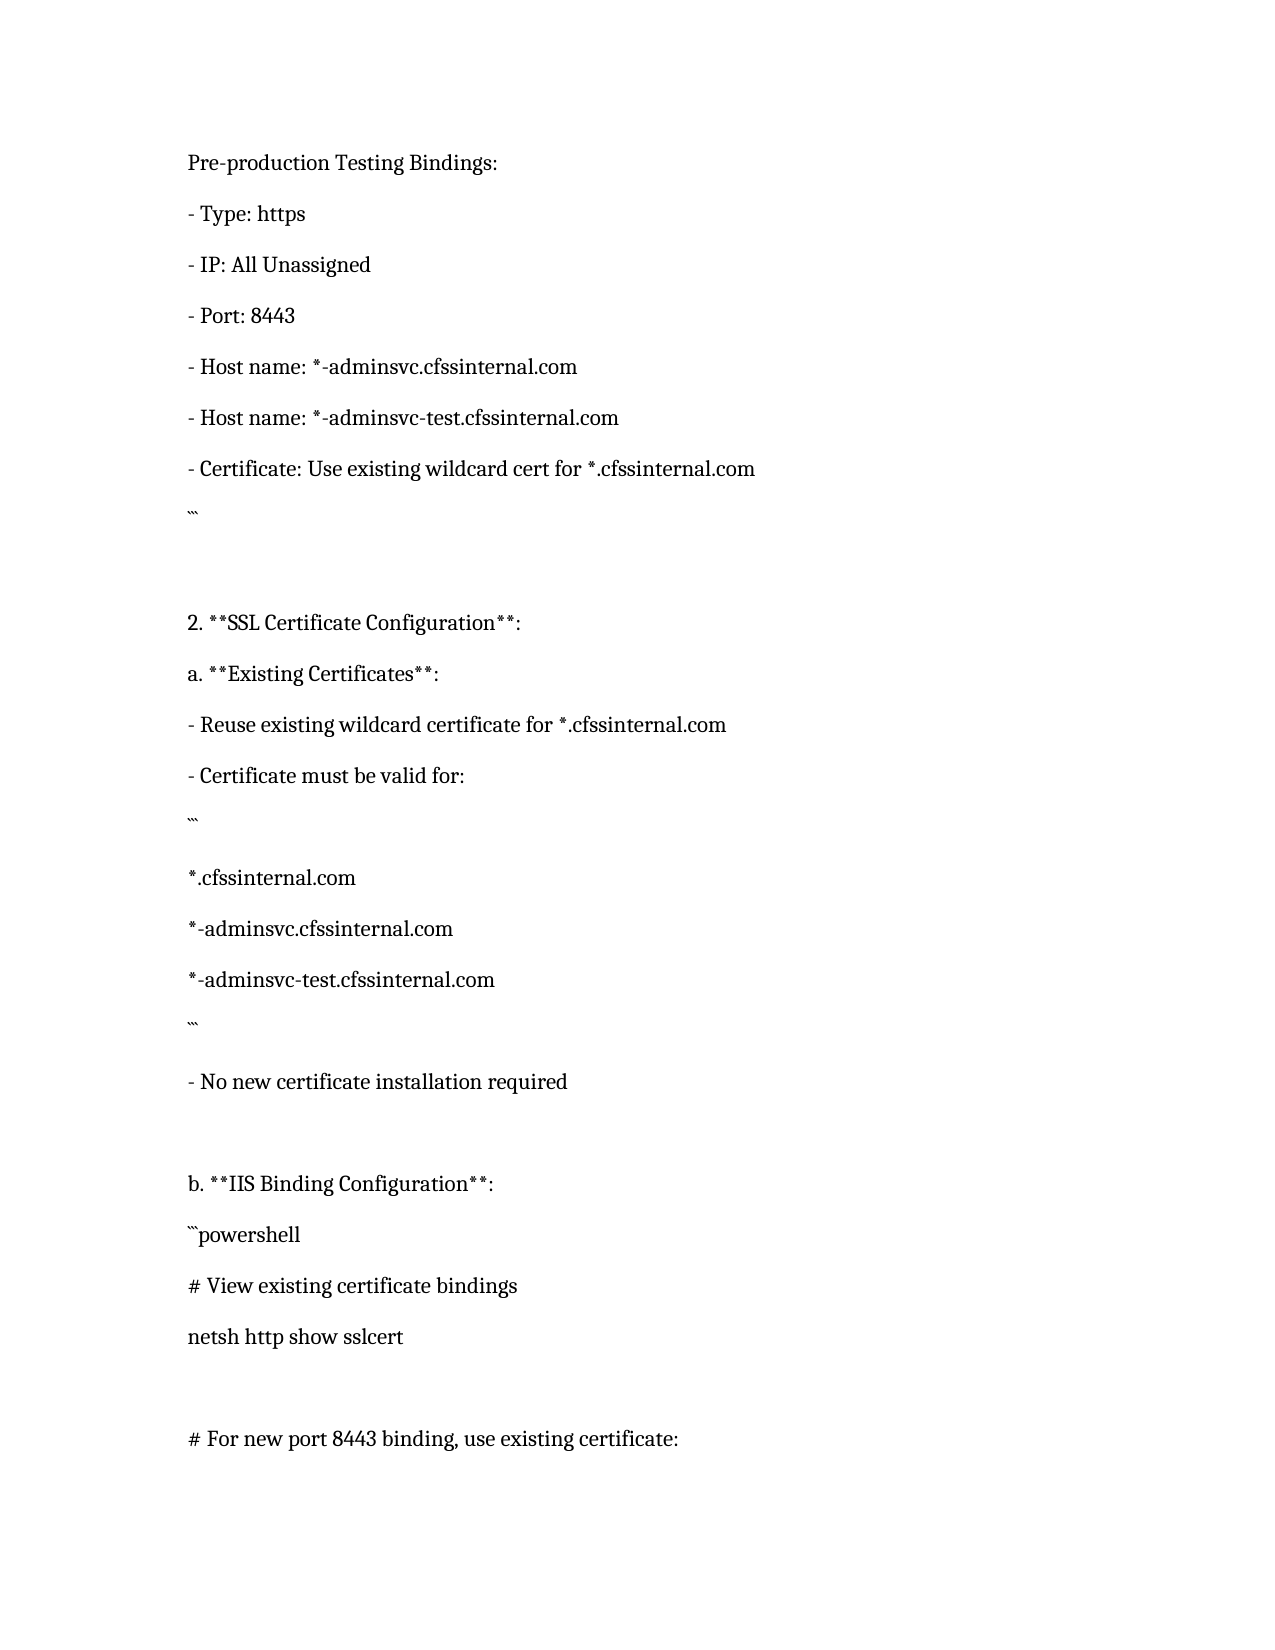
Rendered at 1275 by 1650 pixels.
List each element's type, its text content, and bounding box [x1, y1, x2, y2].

text 2. **SSL Certificate Configuration**: [187, 609, 1087, 636]
text - Type: https [187, 201, 1087, 227]
text *-adminsvc-test.cfssinternal.com [187, 967, 1087, 993]
text - Certificate: Use existing wildcard cert for *.cfssinternal.com [187, 456, 1087, 483]
text - Certificate must be valid for: [187, 762, 1087, 789]
text *-adminsvc.cfssinternal.com [187, 916, 1087, 942]
text *.cfssinternal.com [187, 864, 1087, 891]
text ``` [187, 1018, 1087, 1044]
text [187, 405, 1087, 432]
text netsh http show sslcert [187, 1324, 1087, 1350]
text - Port: 8443 [187, 303, 1087, 329]
text - Reuse existing wildcard certificate for *.cfssinternal.com [187, 711, 1087, 738]
text ``` [187, 813, 1087, 840]
text ```powershell [187, 1222, 1087, 1248]
text - IP: All Unassigned [187, 252, 1087, 278]
text # View existing certificate bindings [187, 1273, 1087, 1299]
text Pre-production Testing Bindings: [187, 150, 1087, 176]
text - Host name: *-adminsvc.cfssinternal.com [187, 354, 1087, 381]
text a. **Existing Certificates**: [187, 660, 1087, 687]
text - No new certificate installation required [187, 1069, 1087, 1095]
text # For new port 8443 binding, use existing certificate: [187, 1426, 1087, 1452]
text ``` [187, 507, 1087, 534]
text b. **IIS Binding Configuration**: [187, 1171, 1087, 1197]
